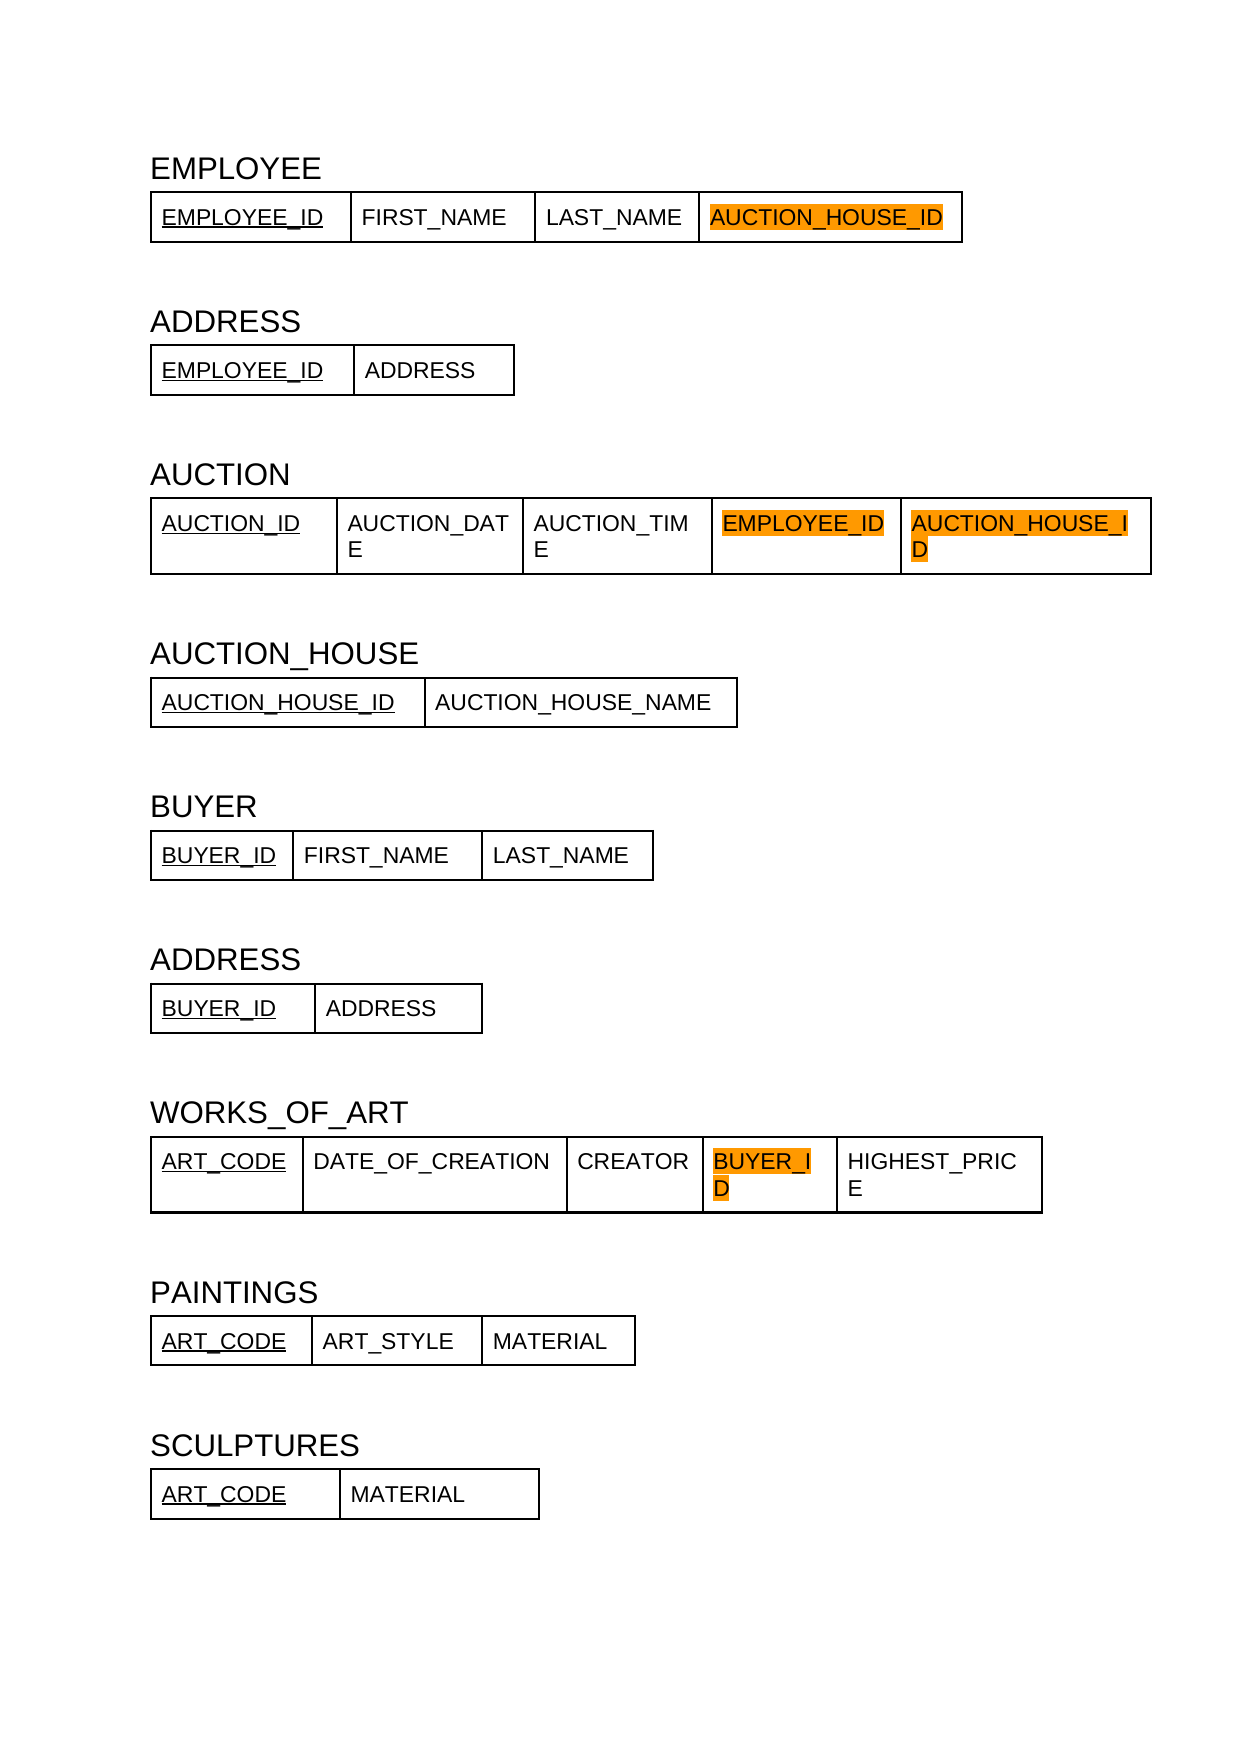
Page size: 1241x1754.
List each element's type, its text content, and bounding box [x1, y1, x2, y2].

table_header EMPLOYEE_ID [713, 499, 900, 573]
table_header ADDRESS [316, 985, 481, 1032]
text BUYER [150, 788, 1090, 824]
text AUCTION [150, 456, 1090, 492]
table_header AUCTION_ID [152, 499, 336, 573]
table_header AUCTION_TIME [524, 499, 711, 573]
table_header BUYER_ID [152, 985, 314, 1032]
table_header FIRST_NAME [294, 832, 481, 879]
table_header ART_CODE [152, 1138, 302, 1211]
table_header ART_CODE [152, 1470, 339, 1517]
table_header ART_STYLE [313, 1317, 481, 1364]
text ADDRESS [150, 303, 1090, 339]
table_header ADDRESS [355, 346, 513, 393]
table_header CREATOR [568, 1138, 702, 1211]
table_header AUCTION_HOUSE_ID [700, 193, 961, 241]
table_header LAST_NAME [536, 193, 698, 241]
table_header EMPLOYEE_ID [152, 346, 353, 393]
table_header EMPLOYEE_ID [152, 193, 350, 241]
text ADDRESS [150, 941, 1090, 977]
table_header AUCTION_DATE [338, 499, 522, 573]
text PAINTINGS [150, 1274, 1090, 1310]
table_header MATERIAL [341, 1470, 538, 1517]
table_header HIGHEST_PRICE [838, 1138, 1041, 1211]
text SCULPTURES [150, 1427, 1090, 1463]
table_header MATERIAL [483, 1317, 634, 1364]
table_header ART_CODE [152, 1317, 311, 1364]
table_header AUCTION_HOUSE_ID [152, 679, 424, 726]
text AUCTION_HOUSE [150, 635, 1090, 671]
table_header BUYER_ID [704, 1138, 836, 1211]
text EMPLOYEE [150, 150, 1090, 186]
table_header AUCTION_HOUSE_NAME [426, 679, 736, 726]
table_header DATE_OF_CREATION [304, 1138, 566, 1211]
table_header FIRST_NAME [352, 193, 534, 241]
table_header AUCTION_HOUSE_ID [902, 499, 1150, 573]
text WORKS_OF_ART [150, 1094, 1090, 1130]
table_header LAST_NAME [483, 832, 652, 879]
table_header BUYER_ID [152, 832, 292, 879]
